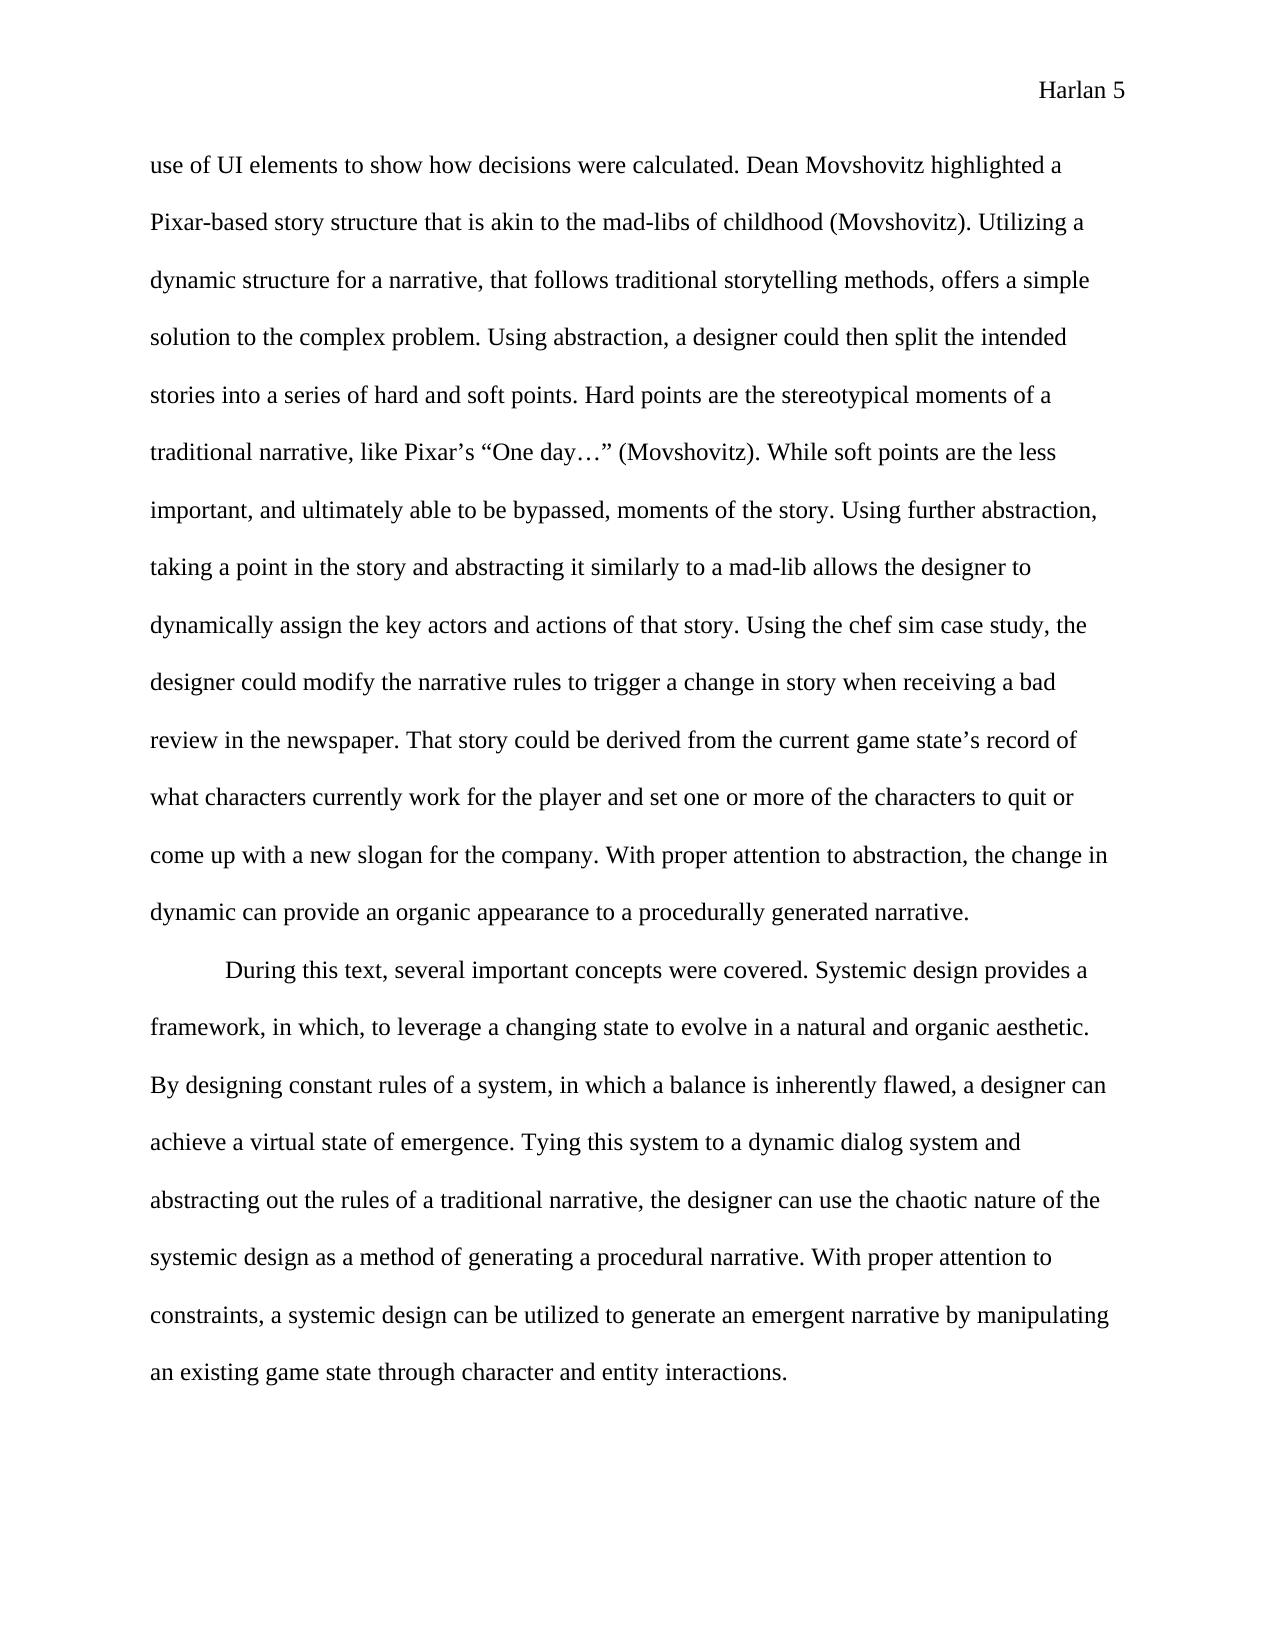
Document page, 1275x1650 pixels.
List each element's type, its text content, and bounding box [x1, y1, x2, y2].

text During this text, several important concepts were covered. Systemic design provides a framework, in which, to leverage a changing state to evolve in a natural and organic aesthetic. By designing constant rules of a system, in which a balance is inherently flawed, a designer can achieve a virtual state of emergence. Tying this system to a dynamic dialog system and abstracting out the rules of a traditional narrative, the designer can use the chaotic nature of the systemic design as a method of generating a procedural narrative. With proper attention to constraints, a systemic design can be utilized to generate an emergent narrative by manipulating an existing game state through character and entity interactions. [150, 955, 1125, 1386]
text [150, 150, 1125, 926]
